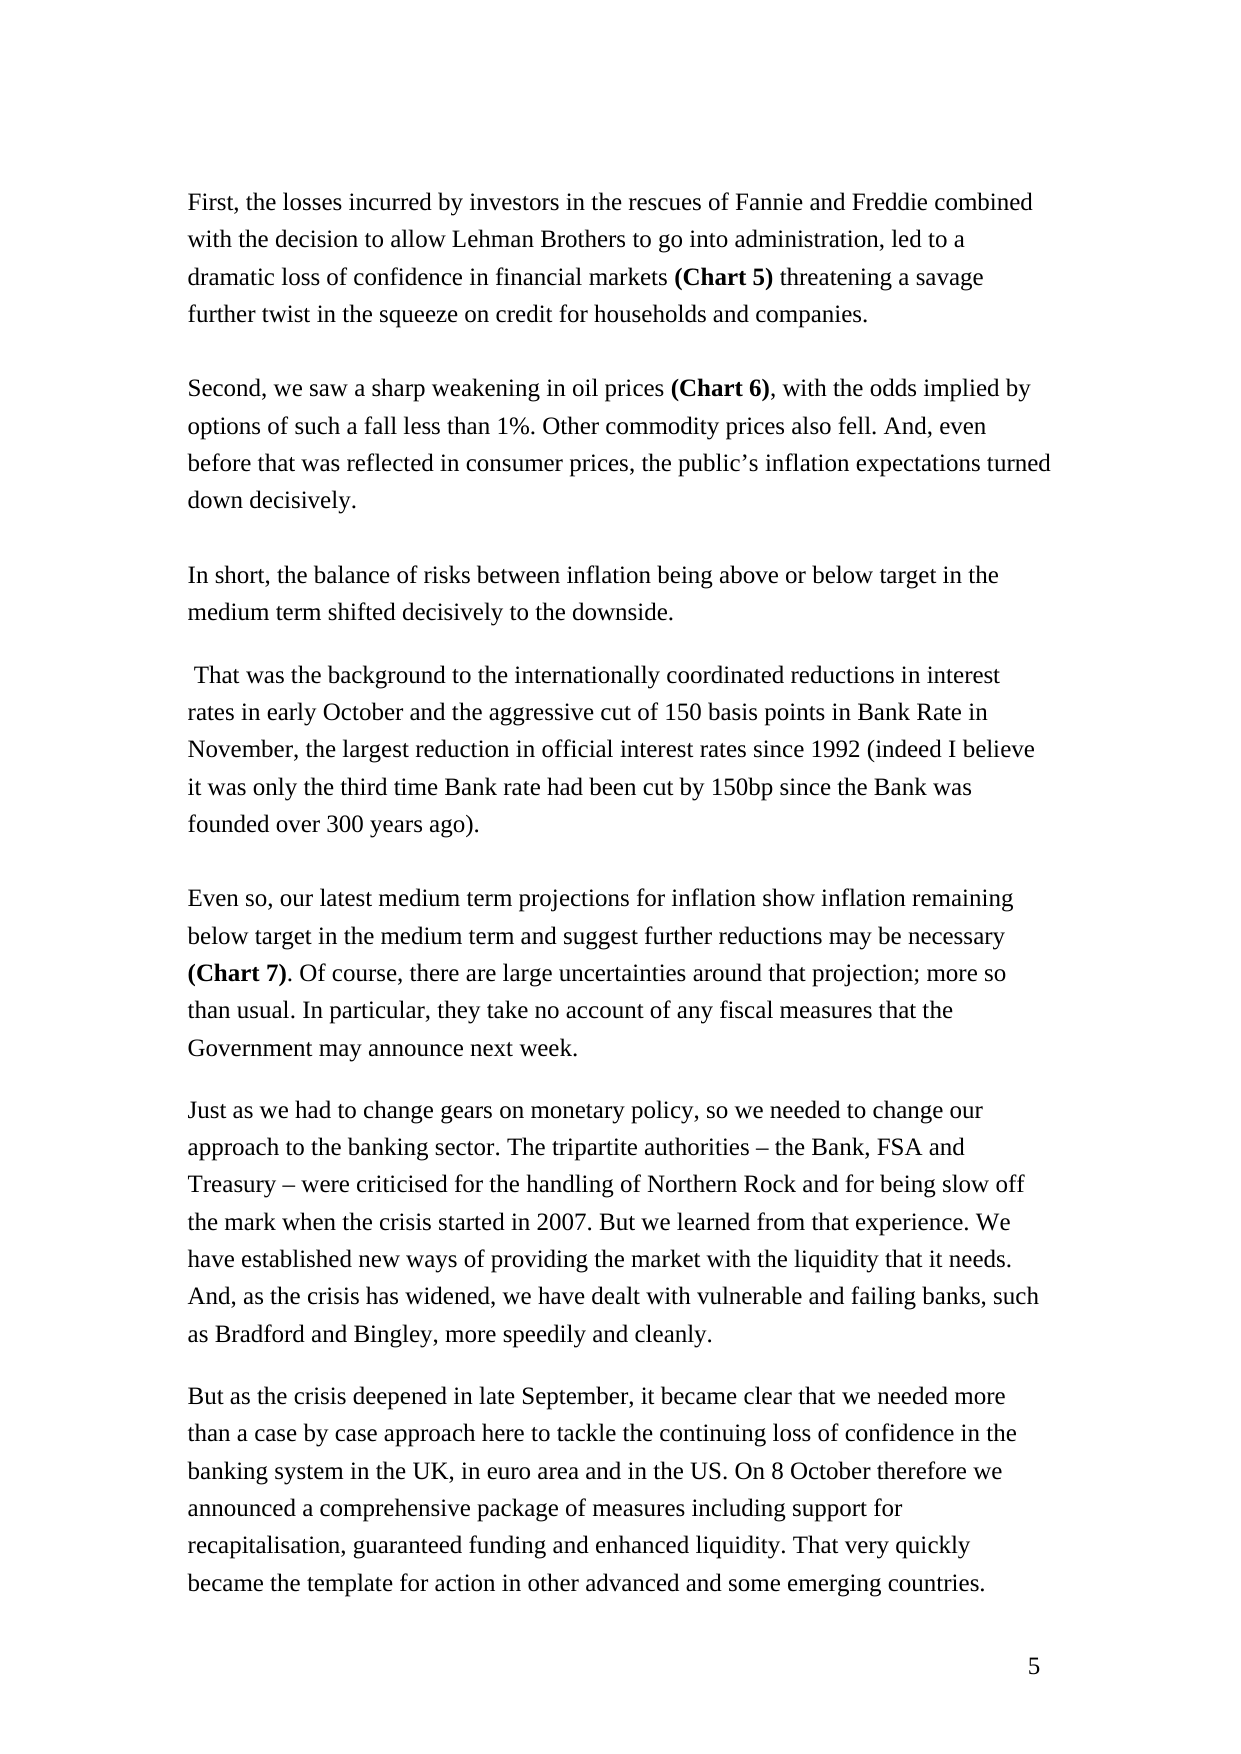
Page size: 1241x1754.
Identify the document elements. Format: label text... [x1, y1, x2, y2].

text That was the background to the internationally coordinated reductions in interest rates in early October and the aggressive cut of 150 basis points in Bank Rate in November, the largest reduction in official interest rates since 1992 (indeed I believe it was only the third time Bank rate had been cut by 150bp since the Bank was founded over 300 years ago). [187, 660, 1038, 838]
text First, the losses incurred by investors in the rescues of Fannie and Freddie combined with the decision to allow Lehman Brothers to go into administration, led to a dramatic loss of confidence in financial markets (Chart 5) threatening a savage further twist in the squeeze on credit for households and companies. [187, 187, 1036, 328]
text Second, we saw a sharp weakening in oil prices (Chart 6), with the odds implied by options of such a fall less than 1%. Other commodity prices also fell. And, even before that was reflected in consumer prices, the public’s inflation expectations turned down decisively. [187, 373, 1052, 514]
text But as the crisis deepened in late September, it became clear that we needed more than a case by case approach here to tackle the continuing loss of confidence in the banking system in the UK, in euro area and in the US. On 8 October therefore we announced a comprehensive package of measures including support for recapitalisation, guaranteed funding and enhanced liquidity. That very quickly became the template for action in other advanced and some emerging countries. [187, 1381, 1020, 1596]
text Just as we had to change gears on monetary policy, so we needed to change our approach to the banking sector. The tripartite authorities – the Bank, FSA and Treasury – were criticised for the handling of Northern Rock and for being slow off the mark when the crisis started in 2007. But we learned from that experience. We have established new ways of providing the market with the liquidity that it needs. And, as the crisis has widened, we have dealt with vulnerable and failing banks, such as Bradford and Bingley, more speedily and cleanly. [187, 1095, 1042, 1347]
text Even so, our latest medium term projections for inflation show inflation remaining below target in the medium term and suggest further reductions may be necessary (Chart 7). Of course, there are large uncertainties around that projection; more so than usual. In particular, they take no account of any fiscal measures that the Government may announce next week. [187, 883, 1016, 1061]
text In short, the balance of risks between inflation being above or below target in the medium term shifted decisively to the downside. [187, 560, 1002, 626]
